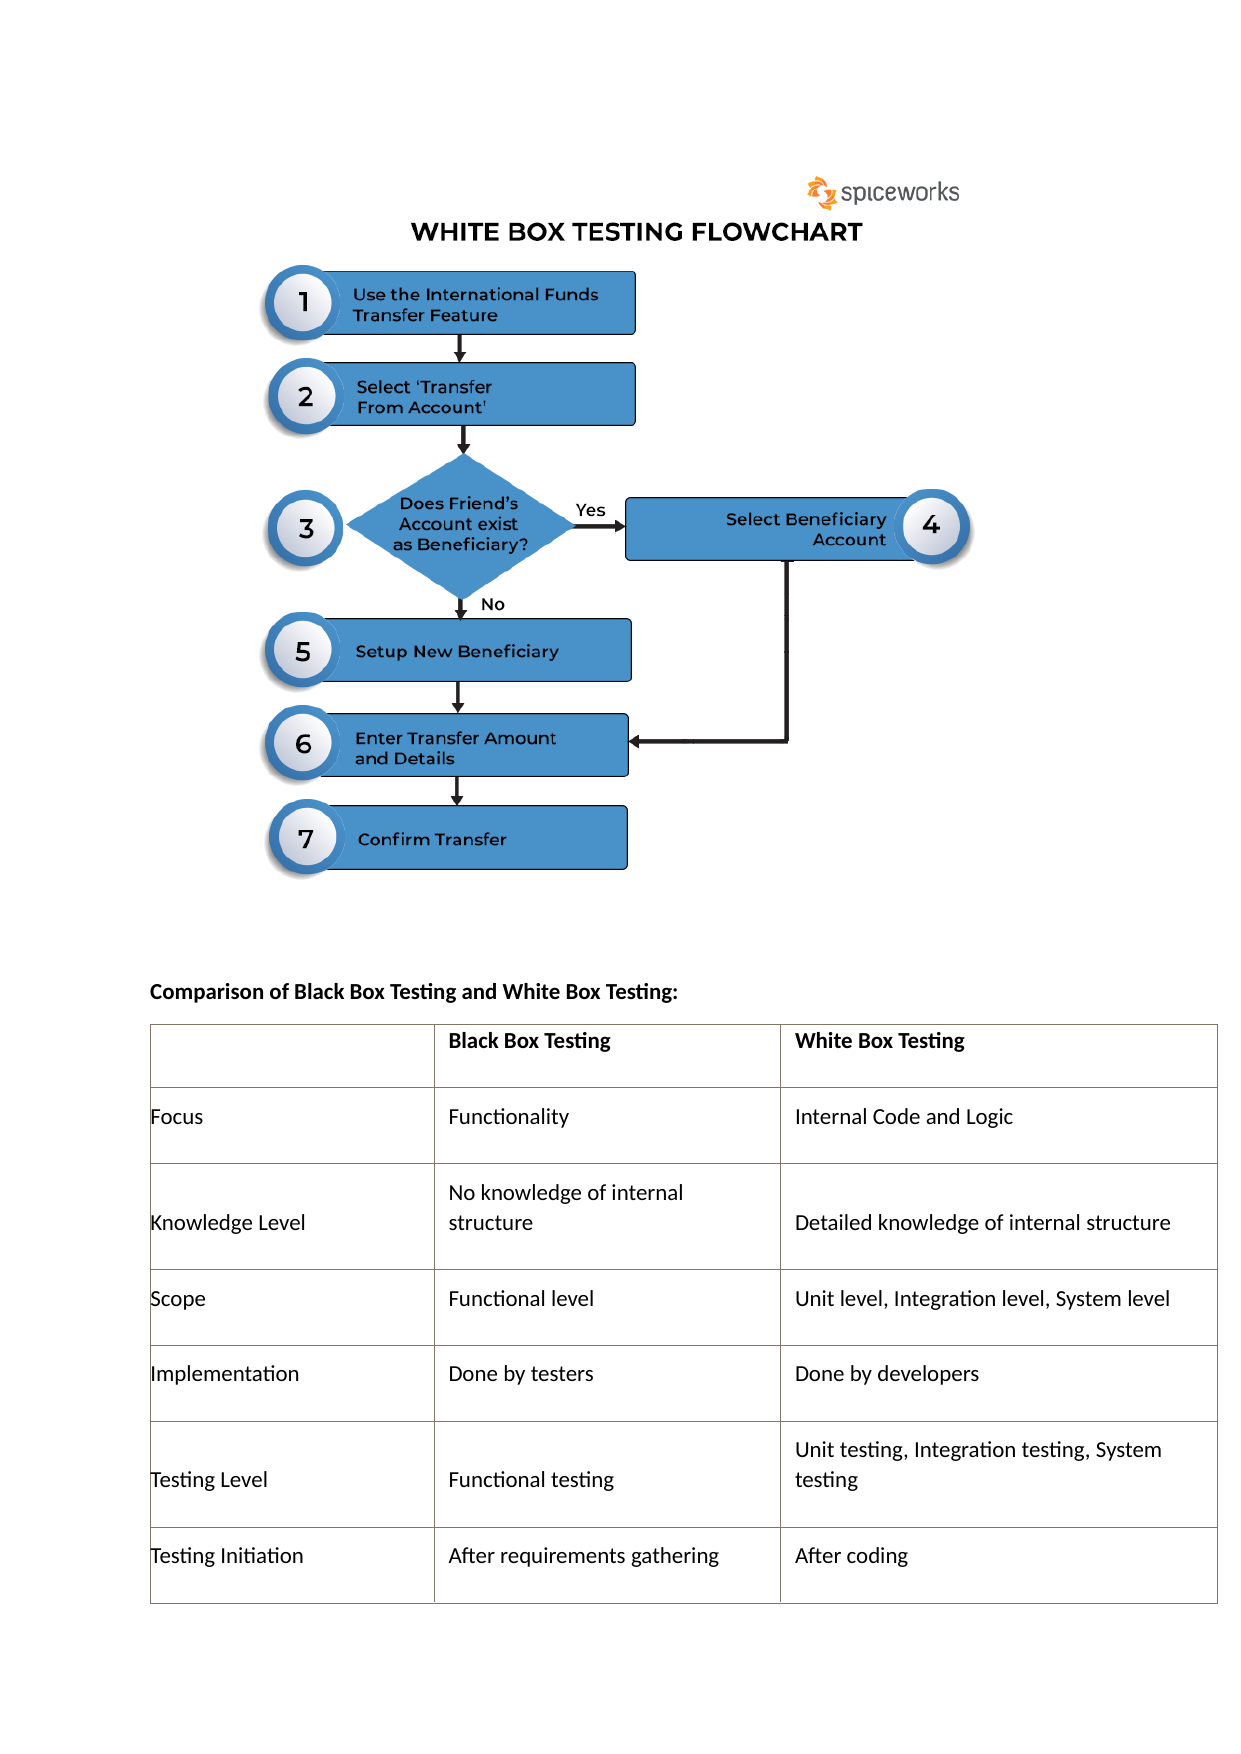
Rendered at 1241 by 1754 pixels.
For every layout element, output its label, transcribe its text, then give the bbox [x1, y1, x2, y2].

table_cell Scope [151, 1270, 434, 1345]
table_cell After requirements gathering [435, 1528, 780, 1602]
table_cell Focus [151, 1088, 434, 1163]
picture [242, 150, 998, 912]
table_cell Internal Code and Logic [781, 1088, 1217, 1163]
table_cell Done by testers [435, 1346, 780, 1421]
table_cell Functional testing [435, 1422, 780, 1527]
table_cell Unit testing, Integration testing, System testing [781, 1422, 1217, 1527]
table_cell Functional level [435, 1270, 780, 1345]
table_header Black Box Testing [435, 1025, 780, 1087]
table_header White Box Testing [781, 1025, 1217, 1087]
text Comparison of Black Box Testing and White Box Testing: [150, 977, 1090, 1005]
table_cell After coding [781, 1528, 1217, 1602]
table_cell Testing Initiation [151, 1528, 434, 1602]
table_cell Unit level, Integration level, System level [781, 1270, 1217, 1345]
table_cell Functionality [435, 1088, 780, 1163]
table_cell Implementation [151, 1346, 434, 1421]
table_cell Detailed knowledge of internal structure [781, 1164, 1217, 1269]
table_cell Testing Level [151, 1422, 434, 1527]
table_cell No knowledge of internal structure [435, 1164, 780, 1269]
table_cell Done by developers [781, 1346, 1217, 1421]
table_cell Knowledge Level [151, 1164, 434, 1269]
table_header [151, 1025, 434, 1087]
